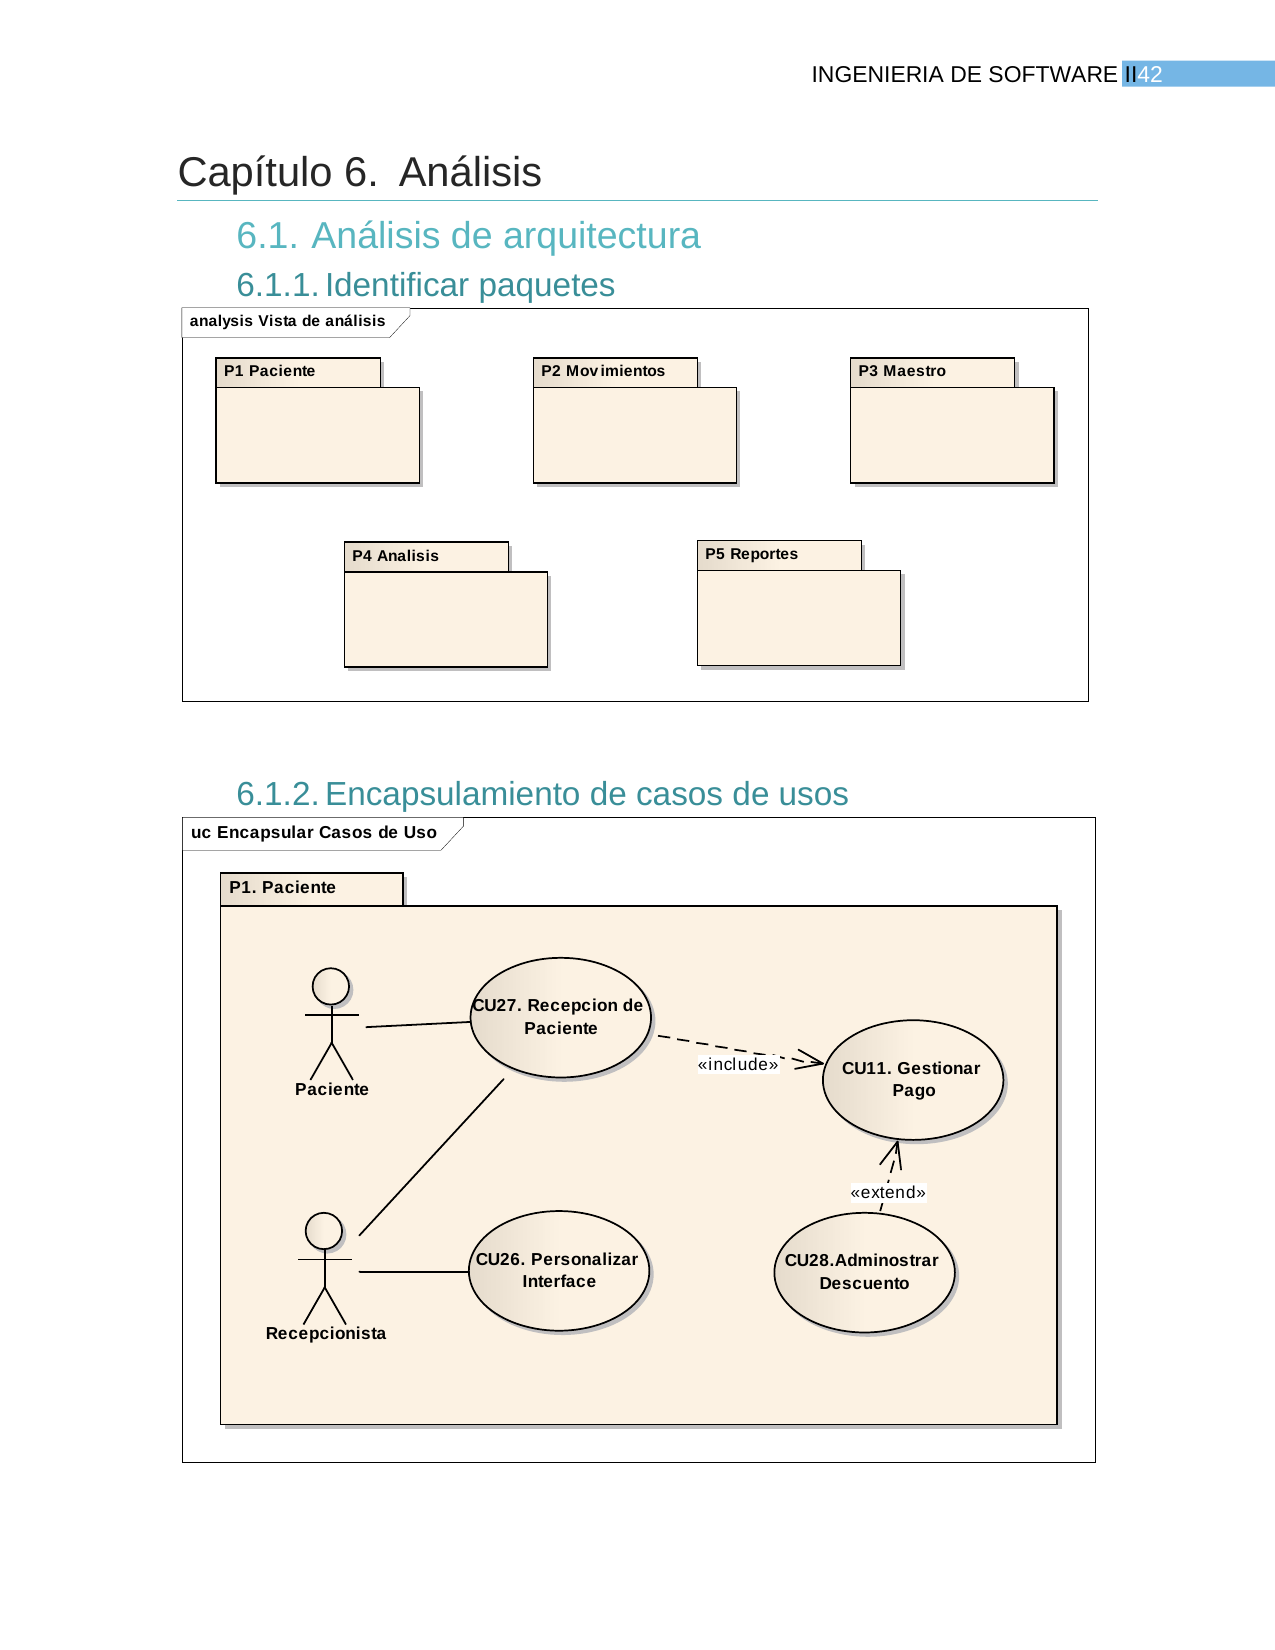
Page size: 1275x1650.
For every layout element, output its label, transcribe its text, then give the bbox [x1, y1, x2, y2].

subtitle Análisis [177, 148, 1098, 200]
subtitle Análisis de arquitectura [236, 213, 1098, 256]
subtitle Identificar paquetes [236, 265, 1098, 303]
subtitle Encapsulamiento de casos de usos [236, 774, 1098, 812]
